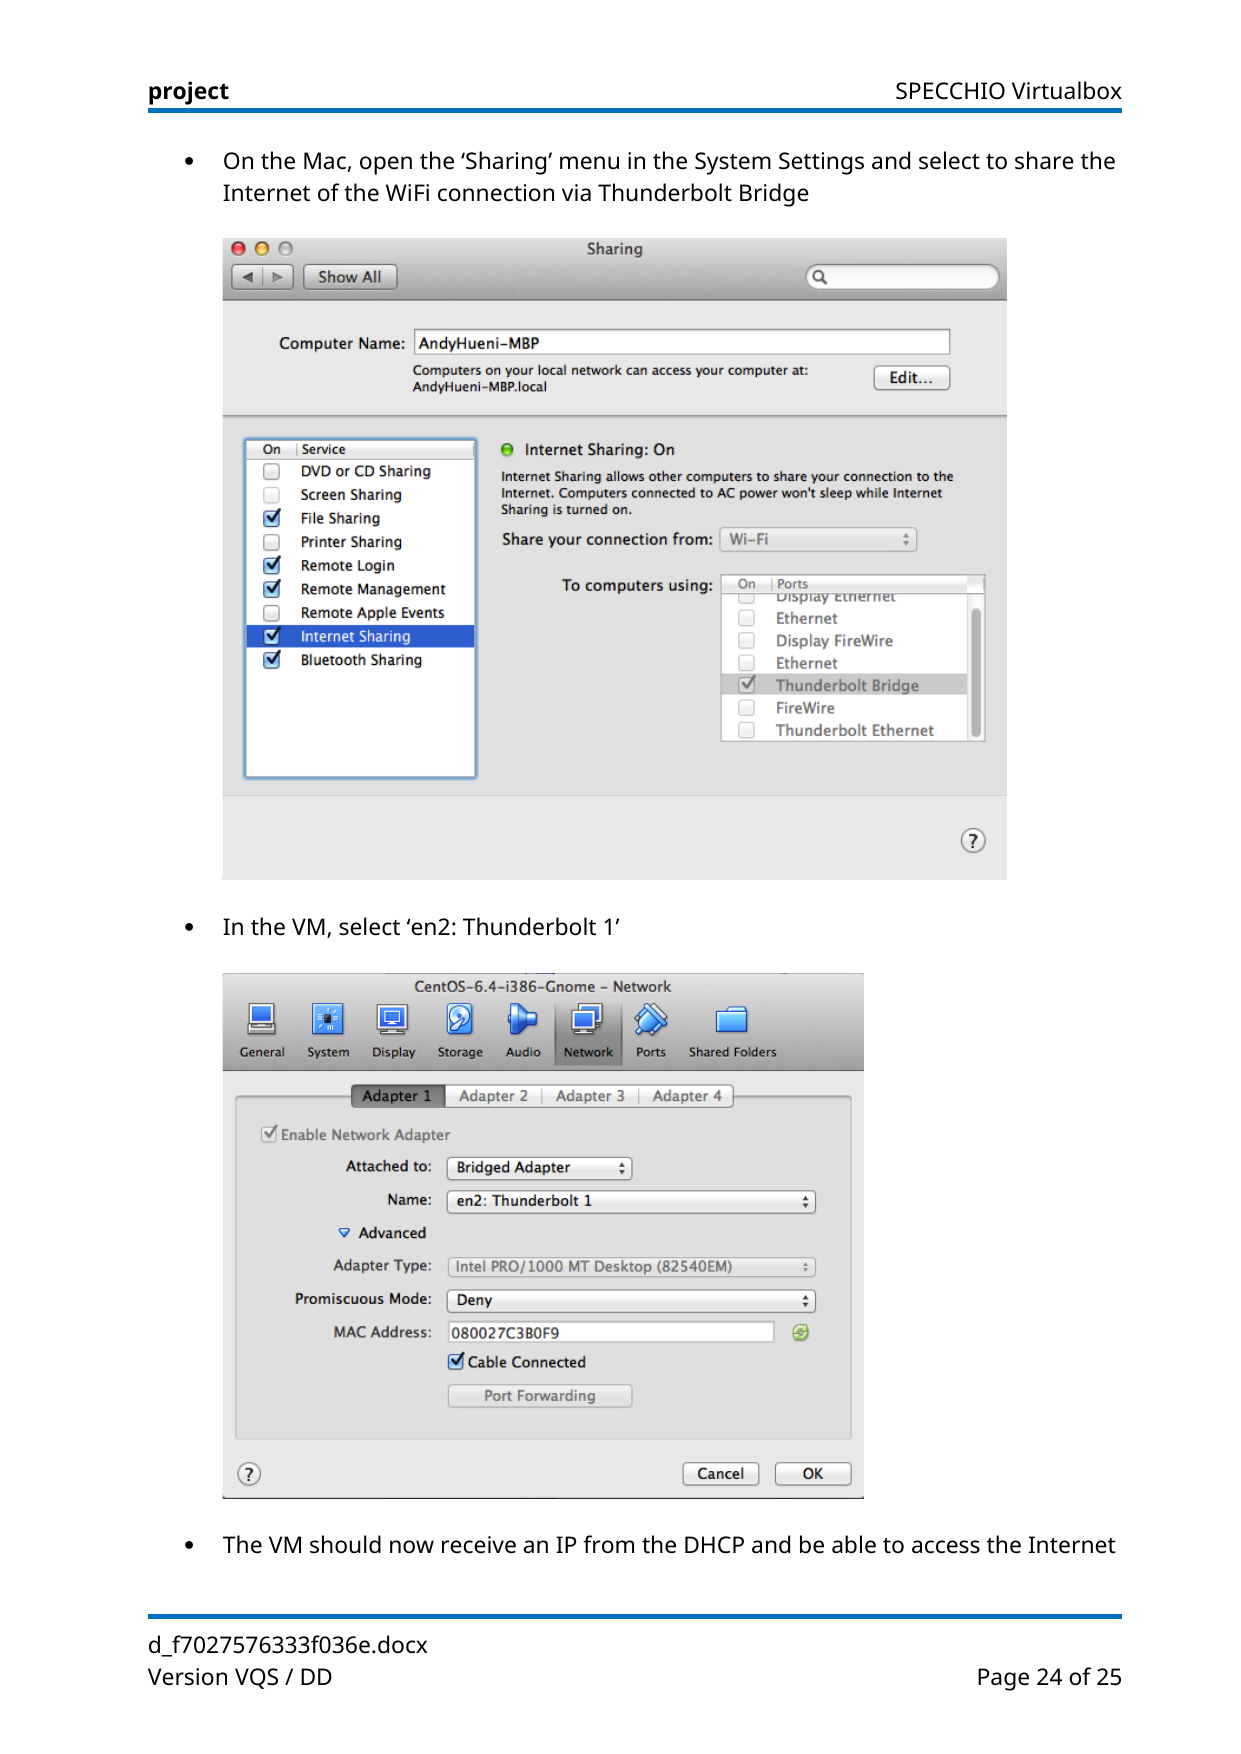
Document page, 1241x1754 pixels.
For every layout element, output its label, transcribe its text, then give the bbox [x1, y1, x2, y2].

picture [222, 973, 864, 1499]
list The VM should now receive an IP from the DHCP and be able to access the Internet [185, 1529, 1122, 1561]
picture [222, 238, 1007, 880]
